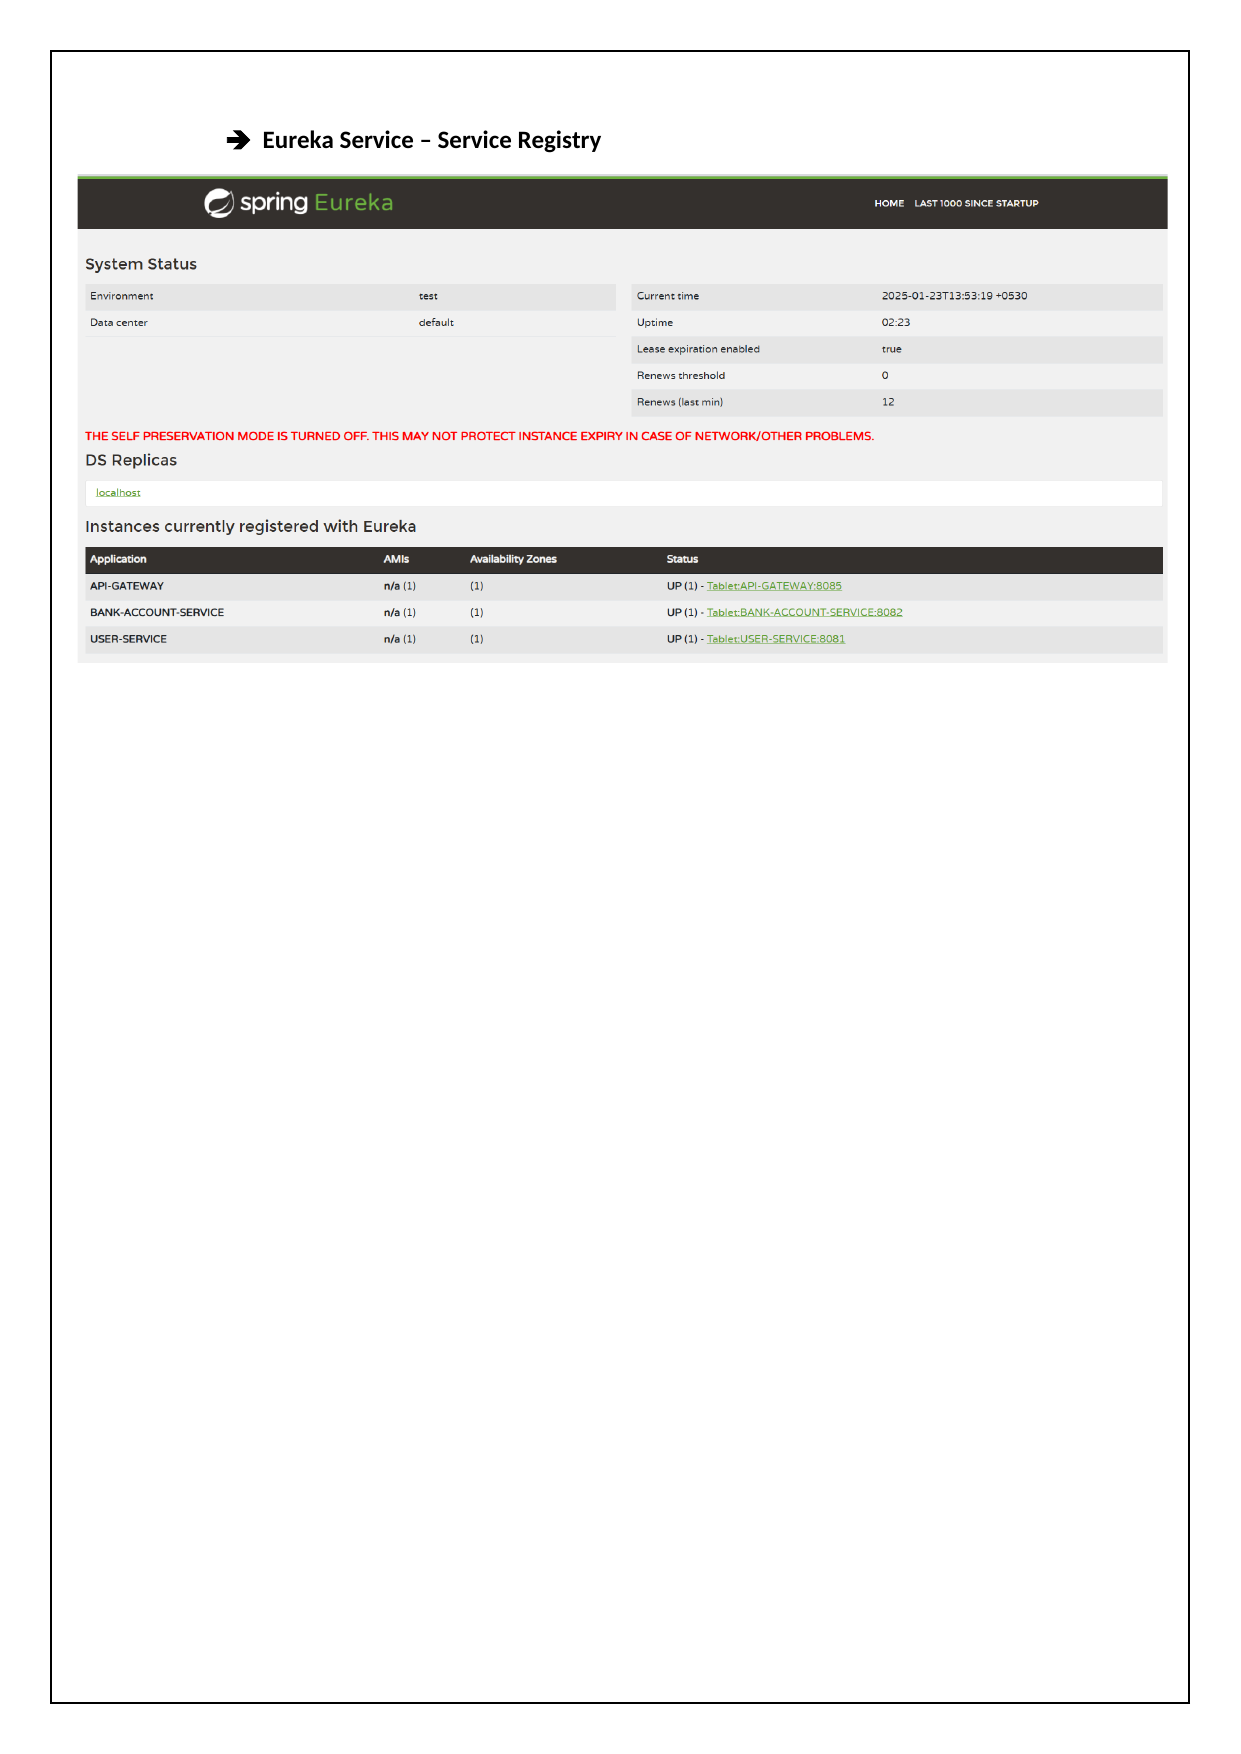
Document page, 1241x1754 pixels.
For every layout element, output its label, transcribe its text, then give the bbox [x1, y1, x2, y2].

picture [77, 174, 1168, 663]
list Eureka Service – Service Registry [225, 124, 1165, 155]
